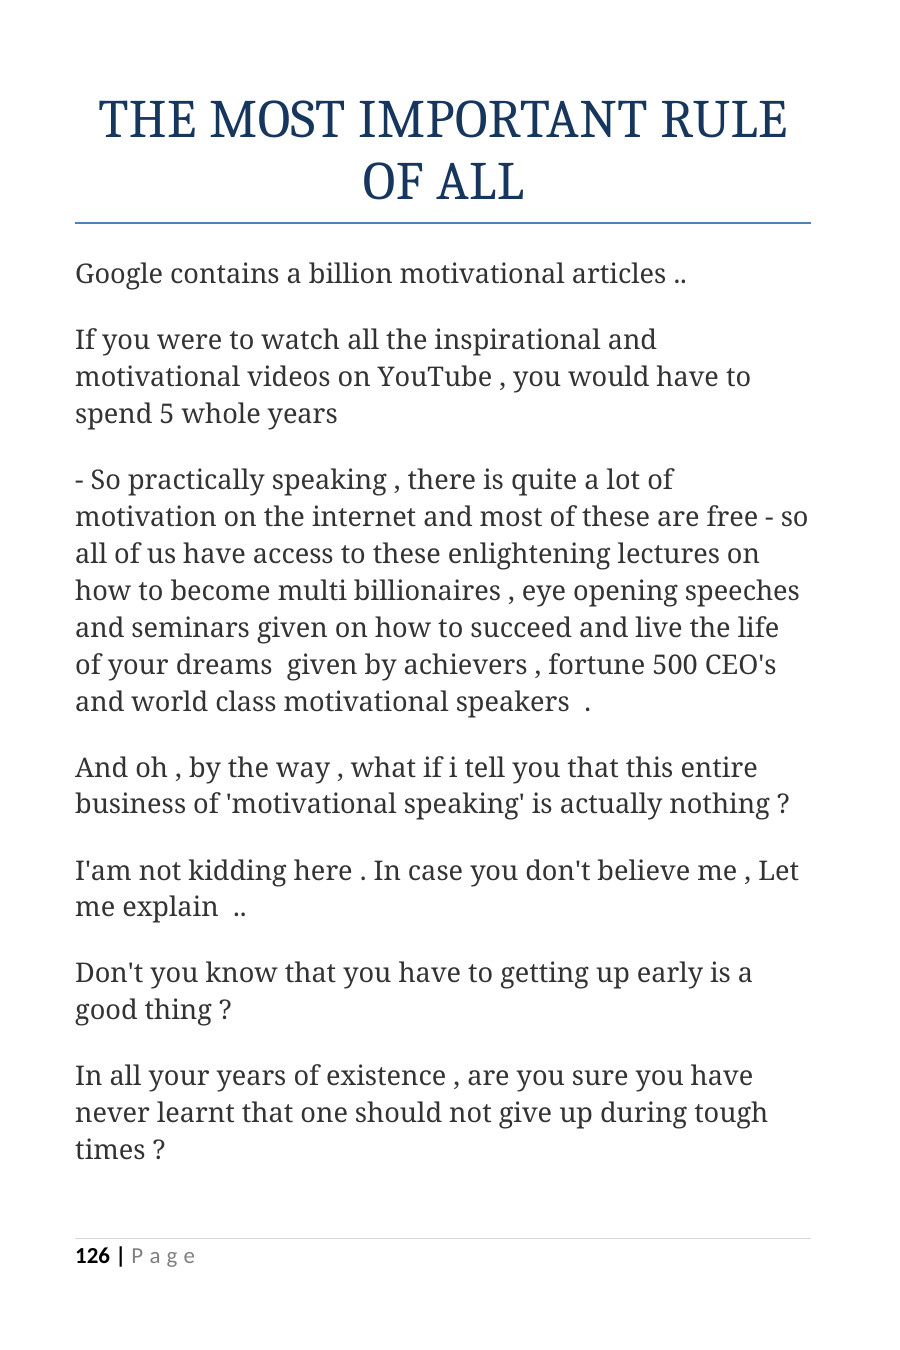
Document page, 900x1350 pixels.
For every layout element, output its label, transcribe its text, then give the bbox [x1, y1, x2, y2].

text - So practically speaking , there is quite a lot of motivation on the internet and most of these are free - so all of us have access to these enlightening lectures on how to become multi billionaires , eye opening speeches and seminars given on how to succeed and live the life of your dreams given by achievers , fortune 500 CEO's and world class motivational speakers . [75, 461, 811, 719]
text If you were to watch all the inspirational and motivational videos on YouTube , you would have to spend 5 whole years [75, 321, 811, 432]
title THE MOST IMPORTANT RULE OF ALL [75, 89, 811, 222]
text In all your years of existence , are you sure you have never learnt that one should not give up during tough times ? [75, 1057, 811, 1167]
text Google contains a billion motivational articles .. [75, 255, 811, 292]
text Don't you know that you have to getting up early is a good thing ? [75, 954, 811, 1028]
text I'am not kidding here . In case you don't believe me , Let me explain .. [75, 851, 811, 925]
text And oh , by the way , what if i tell you that this entire business of 'motivational speaking' is actually nothing ? [75, 748, 811, 822]
